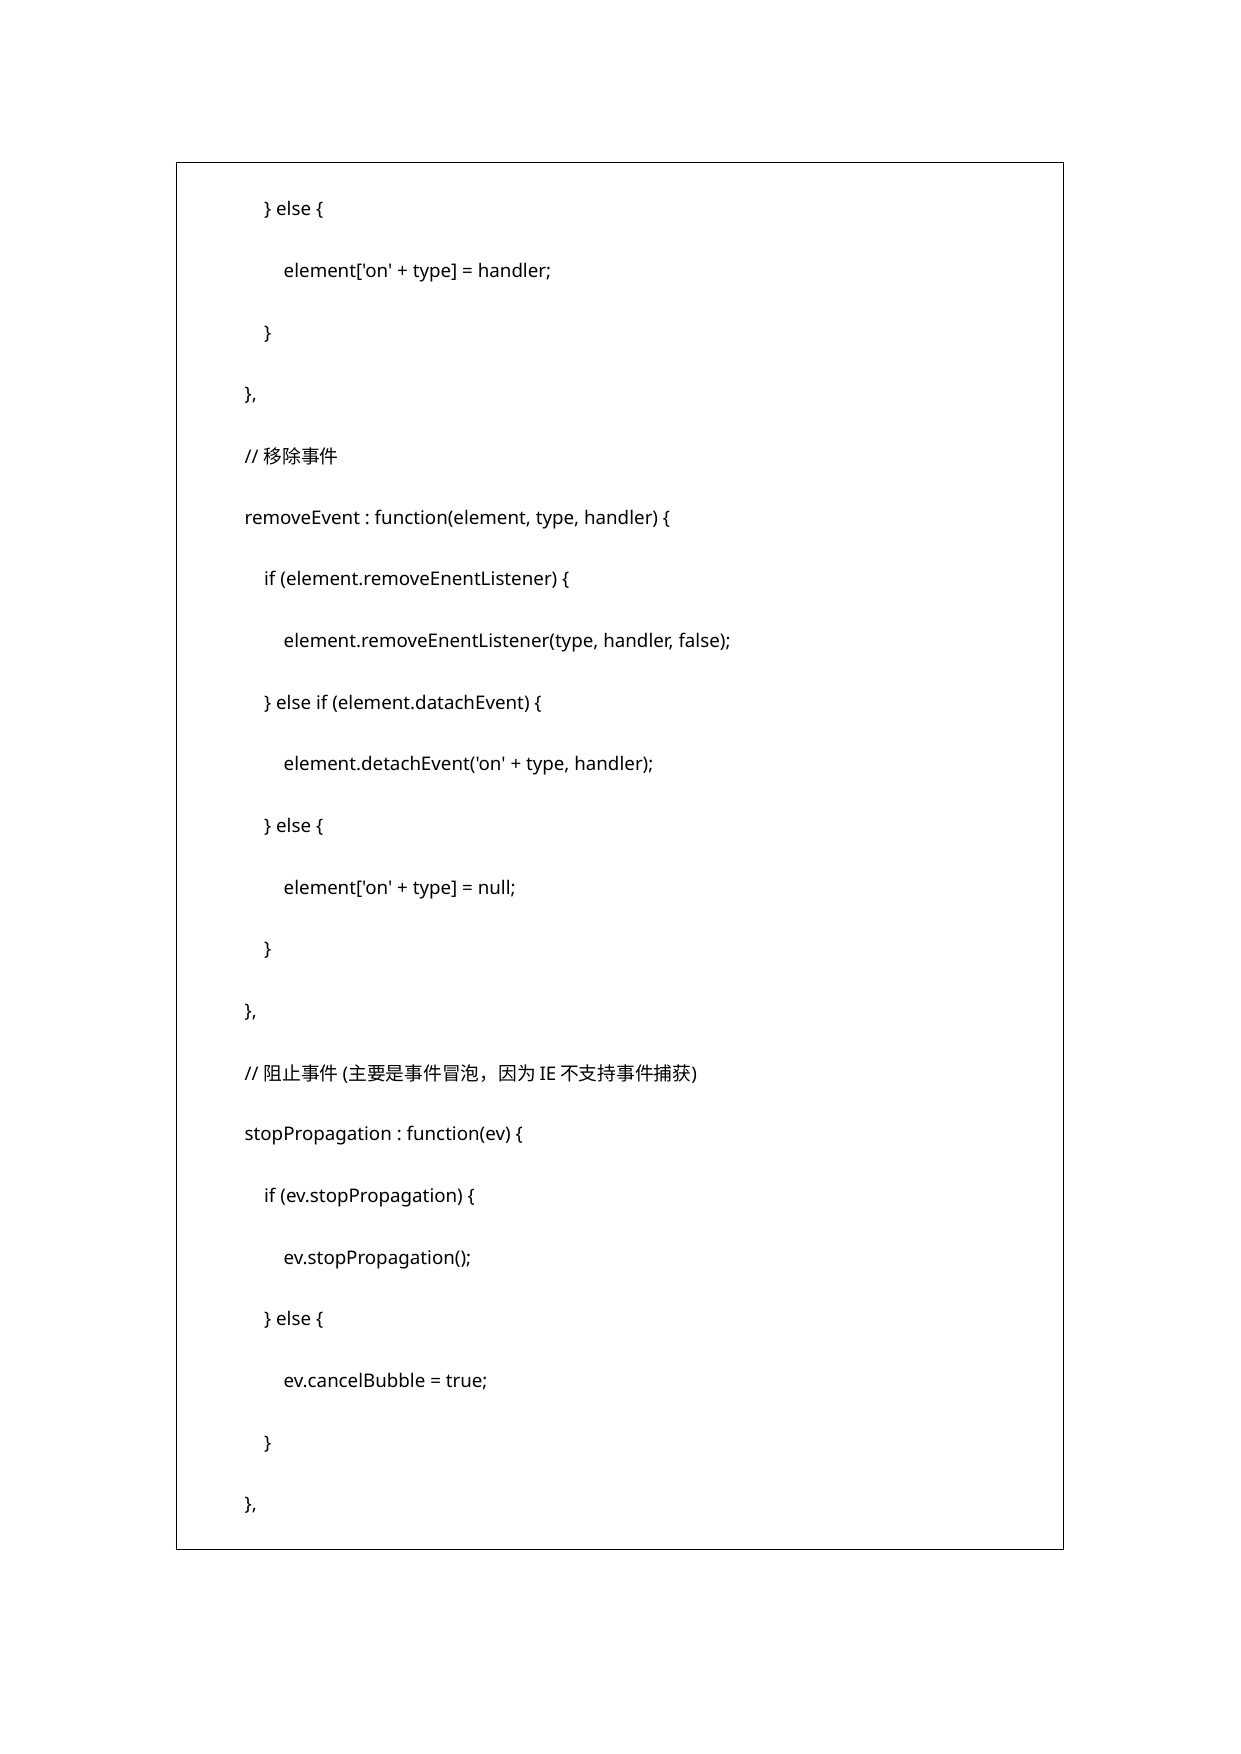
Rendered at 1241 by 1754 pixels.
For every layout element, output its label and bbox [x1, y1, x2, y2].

table_header [177, 163, 1063, 1549]
